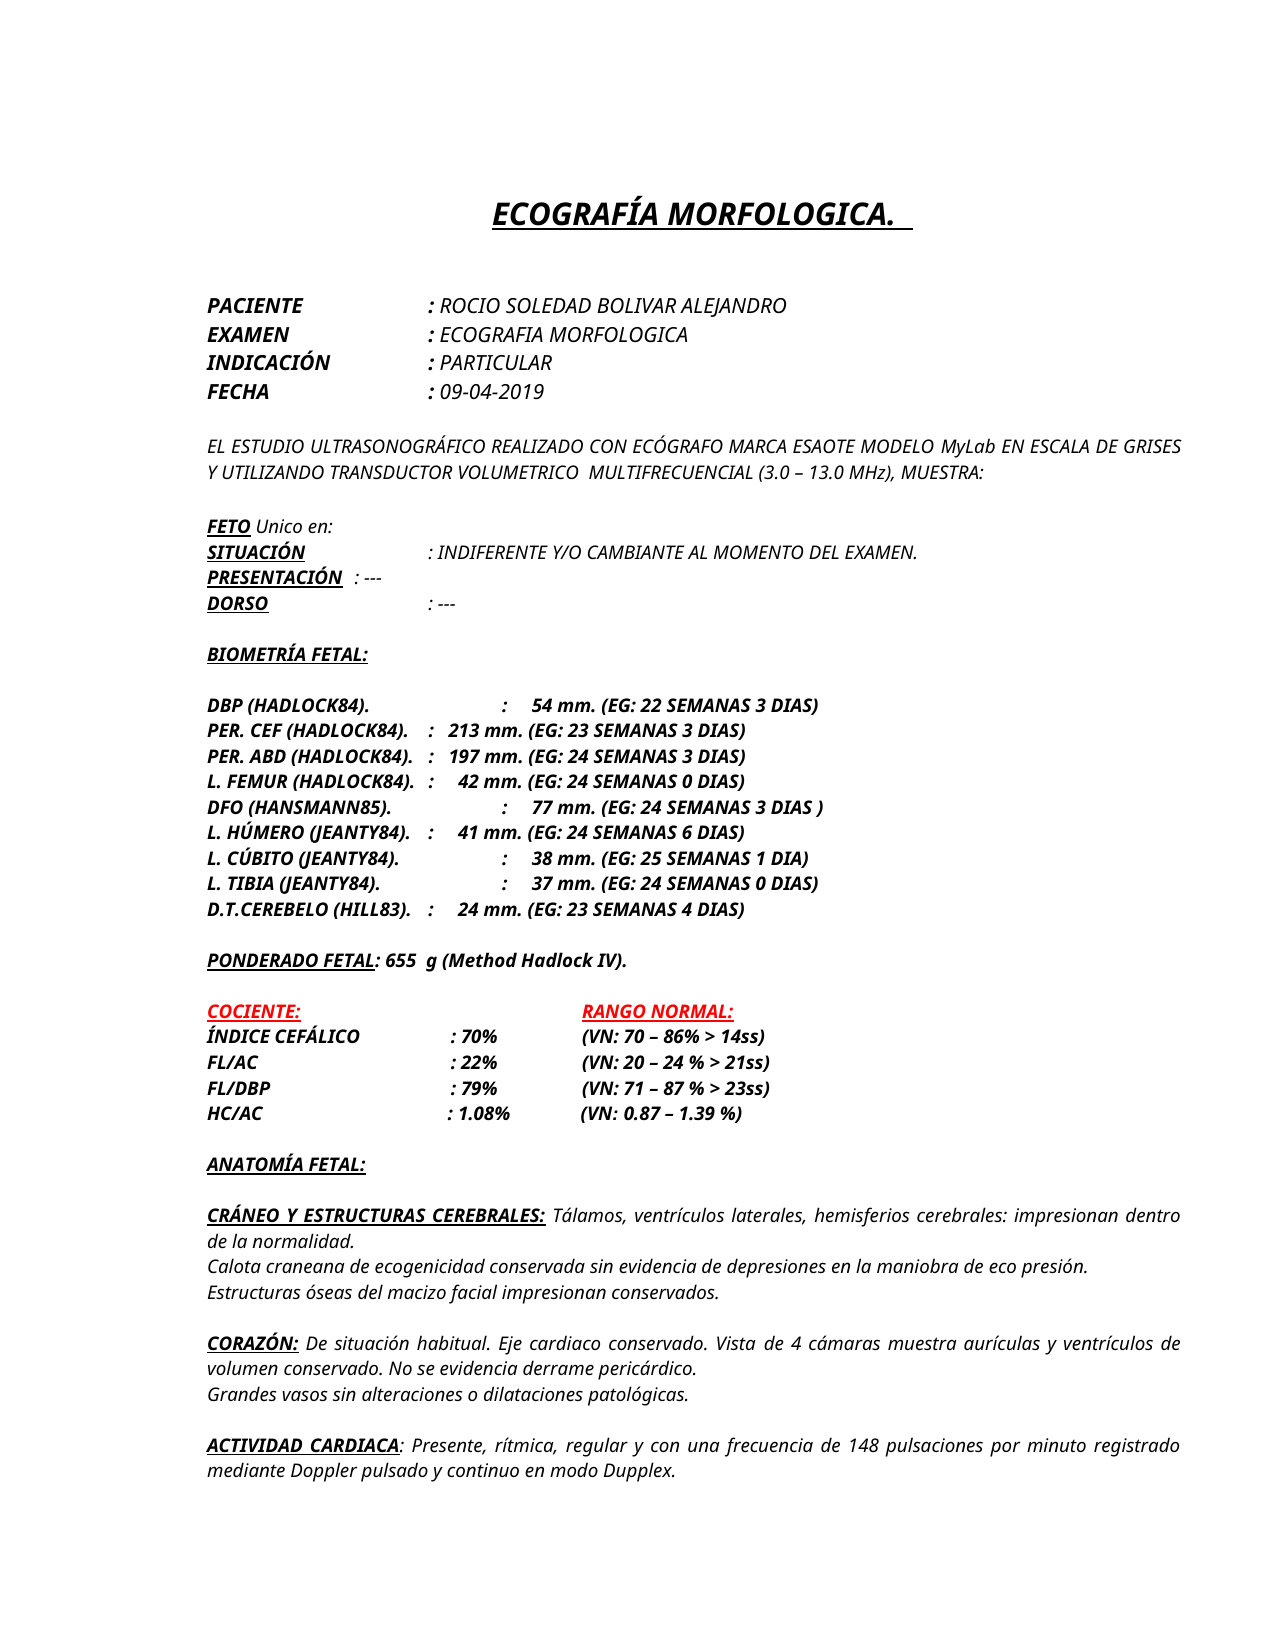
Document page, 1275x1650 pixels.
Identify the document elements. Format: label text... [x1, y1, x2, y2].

text SITUACIÓN : INDIFERENTE Y/O CAMBIANTE AL MOMENTO DEL EXAMEN. [207, 539, 1181, 564]
text EXAMEN : ECOGRAFIA MORFOLOGICA [207, 320, 1181, 348]
text DBP (HADLOCK84). : 54 mm. (EG: 22 SEMANAS 3 DIAS) [207, 692, 1181, 718]
text BIOMETRÍA FETAL: [207, 641, 1181, 667]
text L. FEMUR (HADLOCK84). : 42 mm. (EG: 24 SEMANAS 0 DIAS) [207, 769, 1181, 794]
text HC/AC : 1.08% (VN: 0.87 – 1.39 %) [207, 1100, 1181, 1126]
text INDICACIÓN : PARTICULAR [207, 348, 1181, 377]
text Estructuras óseas del macizo facial impresionan conservados. [207, 1279, 1181, 1304]
text CORAZÓN: De situación habitual. Eje cardiaco conservado. Vista de 4 cámaras muestra aurículas y ventrículos de volumen conservado. No se evidencia derrame pericárdico. [207, 1330, 1181, 1381]
text CRÁNEO Y ESTRUCTURAS CEREBRALES: Tálamos, ventrículos laterales, hemisferios cerebrales: impresionan dentro de la normalidad. [207, 1202, 1181, 1253]
text ACTIVIDAD CARDIACA: Presente, rítmica, regular y con una frecuencia de 148 pulsaciones por minuto registrado mediante Doppler pulsado y continuo en modo Dupplex. [207, 1432, 1181, 1483]
text PACIENTE : ROCIO SOLEDAD BOLIVAR ALEJANDRO [207, 291, 1181, 320]
text FL/AC : 22% (VN: 20 – 24 % > 21ss) [207, 1049, 1181, 1075]
text D.T.CEREBELO (HILL83). : 24 mm. (EG: 23 SEMANAS 4 DIAS) [207, 896, 1181, 922]
text Grandes vasos sin alteraciones o dilataciones patológicas. [207, 1381, 1181, 1407]
text DORSO : --- [207, 590, 1181, 616]
text L. TIBIA (JEANTY84). : 37 mm. (EG: 24 SEMANAS 0 DIAS) [207, 871, 1181, 896]
text PONDERADO FETAL: 655 g (Method Hadlock IV). [207, 947, 1181, 973]
text EL ESTUDIO ULTRASONOGRÁFICO REALIZADO CON ECÓGRAFO MARCA ESAOTE MODELO MyLab EN ESCALA DE GRISES Y UTILIZANDO TRANSDUCTOR VOLUMETRICO MULTIFRECUENCIAL (3.0 – 13.0 MHz), MUESTRA: [207, 434, 1181, 485]
text L. CÚBITO (JEANTY84). : 38 mm. (EG: 25 SEMANAS 1 DIA) [207, 845, 1181, 871]
text Calota craneana de ecogenicidad conservada sin evidencia de depresiones en la maniobra de eco presión. [207, 1253, 1181, 1279]
text PRESENTACIÓN : --- [207, 564, 1181, 590]
text L. HÚMERO (JEANTY84). : 41 mm. (EG: 24 SEMANAS 6 DIAS) [207, 820, 1181, 845]
text ÍNDICE CEFÁLICO : 70% (VN: 70 – 86% > 14ss) [207, 1024, 1181, 1049]
text FL/DBP : 79% (VN: 71 – 87 % > 23ss) [207, 1075, 1181, 1100]
subtitle ECOGRAFÍA MORFOLOGICA. [207, 192, 1181, 234]
text DFO (HANSMANN85). : 77 mm. (EG: 24 SEMANAS 3 DIAS ) [207, 794, 1181, 820]
text FETO Unico en: [207, 513, 1181, 539]
text PER. CEF (HADLOCK84). : 213 mm. (EG: 23 SEMANAS 3 DIAS) [207, 718, 1181, 743]
text COCIENTE: RANGO NORMAL: [207, 998, 1181, 1024]
text ANATOMÍA FETAL: [207, 1151, 1181, 1177]
text PER. ABD (HADLOCK84). : 197 mm. (EG: 24 SEMANAS 3 DIAS) [207, 743, 1181, 769]
text FECHA : 09-04-2019 [207, 377, 1181, 405]
